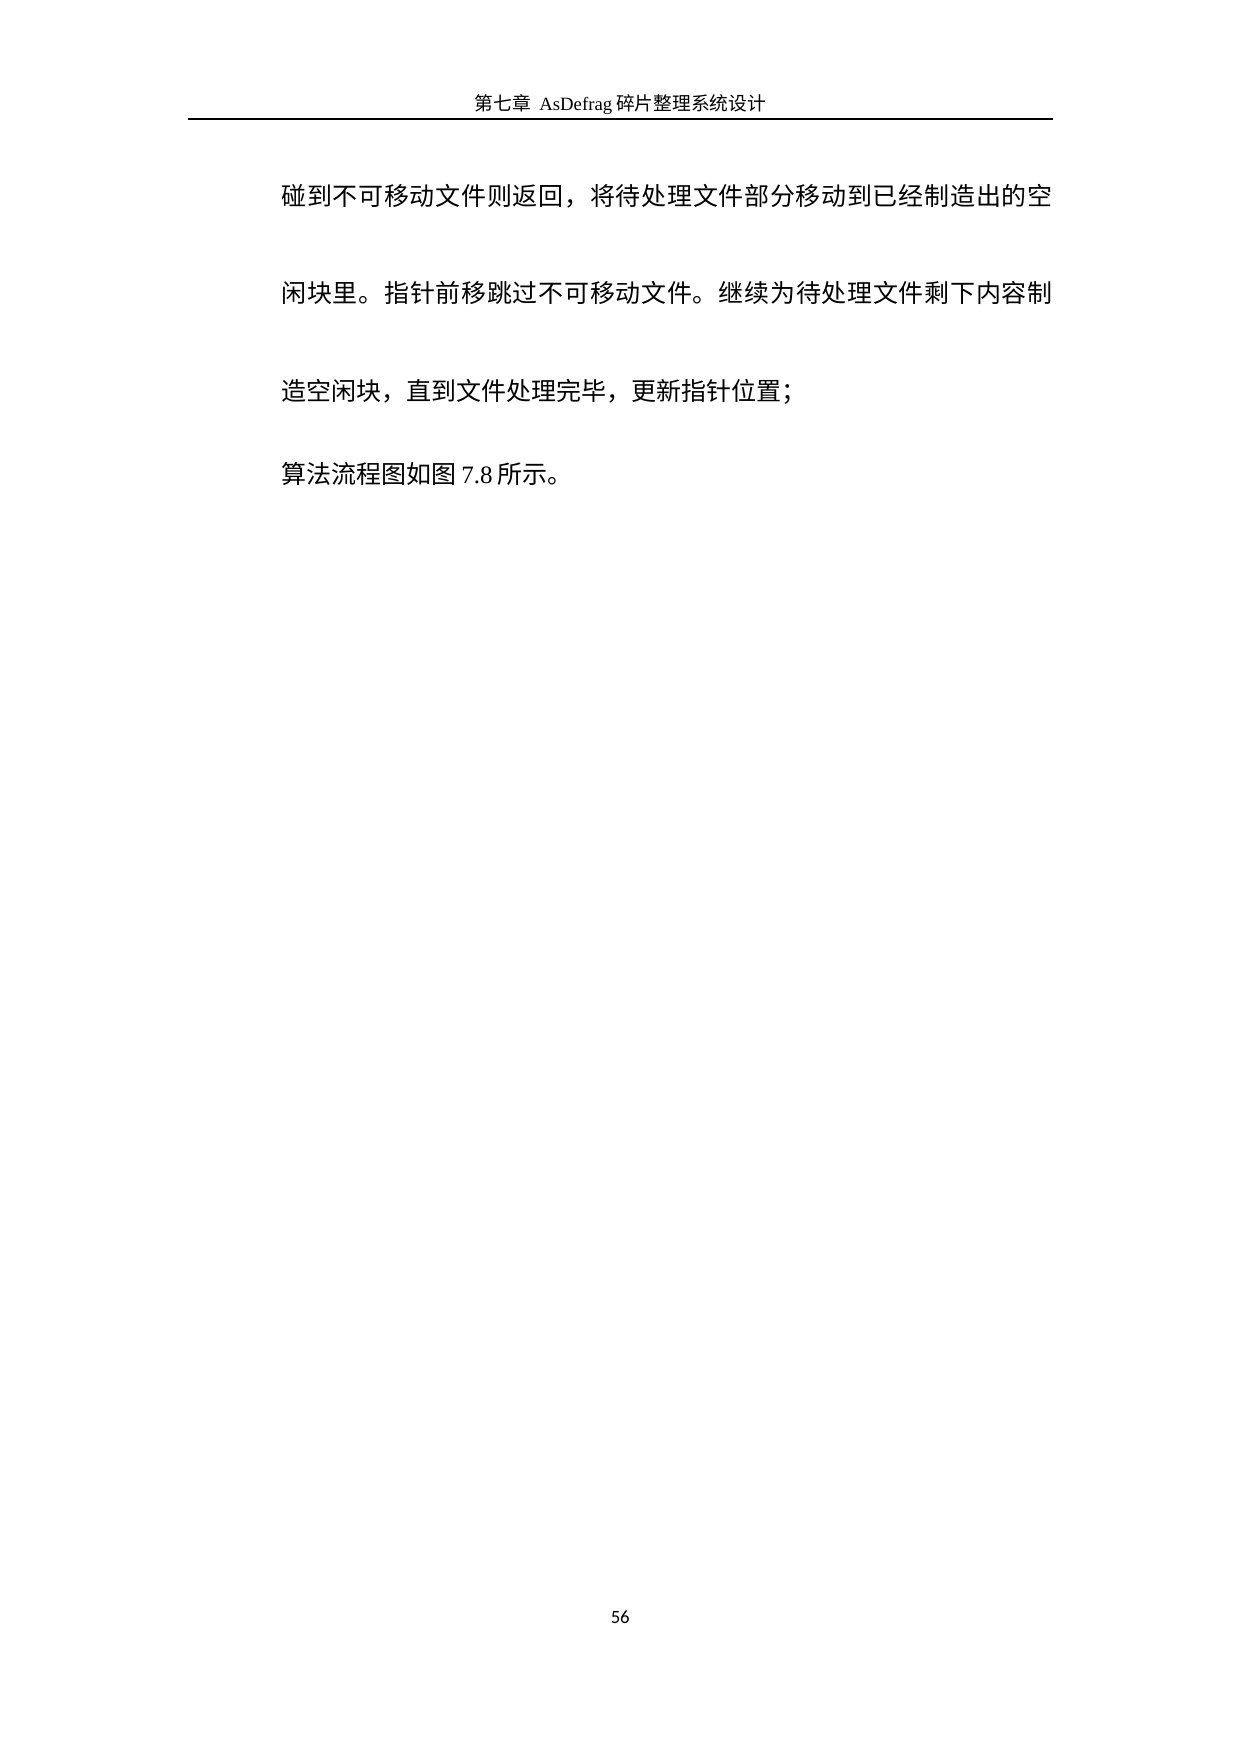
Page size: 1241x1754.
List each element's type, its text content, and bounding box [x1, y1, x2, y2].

list 若该位置之后没有大小大于或者等于待处理文件的空闲块，则通过将占据该位置文件向后移动，为待处理文件制造出能容纳他的空闲块。碰到不可移动文件则返回，将待处理文件部分移动到已经制造出的空闲块里。指针前移跳过不可移动文件。继续为待处理文件剩下内容制造空闲块，直到文件处理完毕，更新指针位置； [237, 162, 1053, 422]
list 算法流程图如图7.8所示。 [281, 440, 1053, 505]
